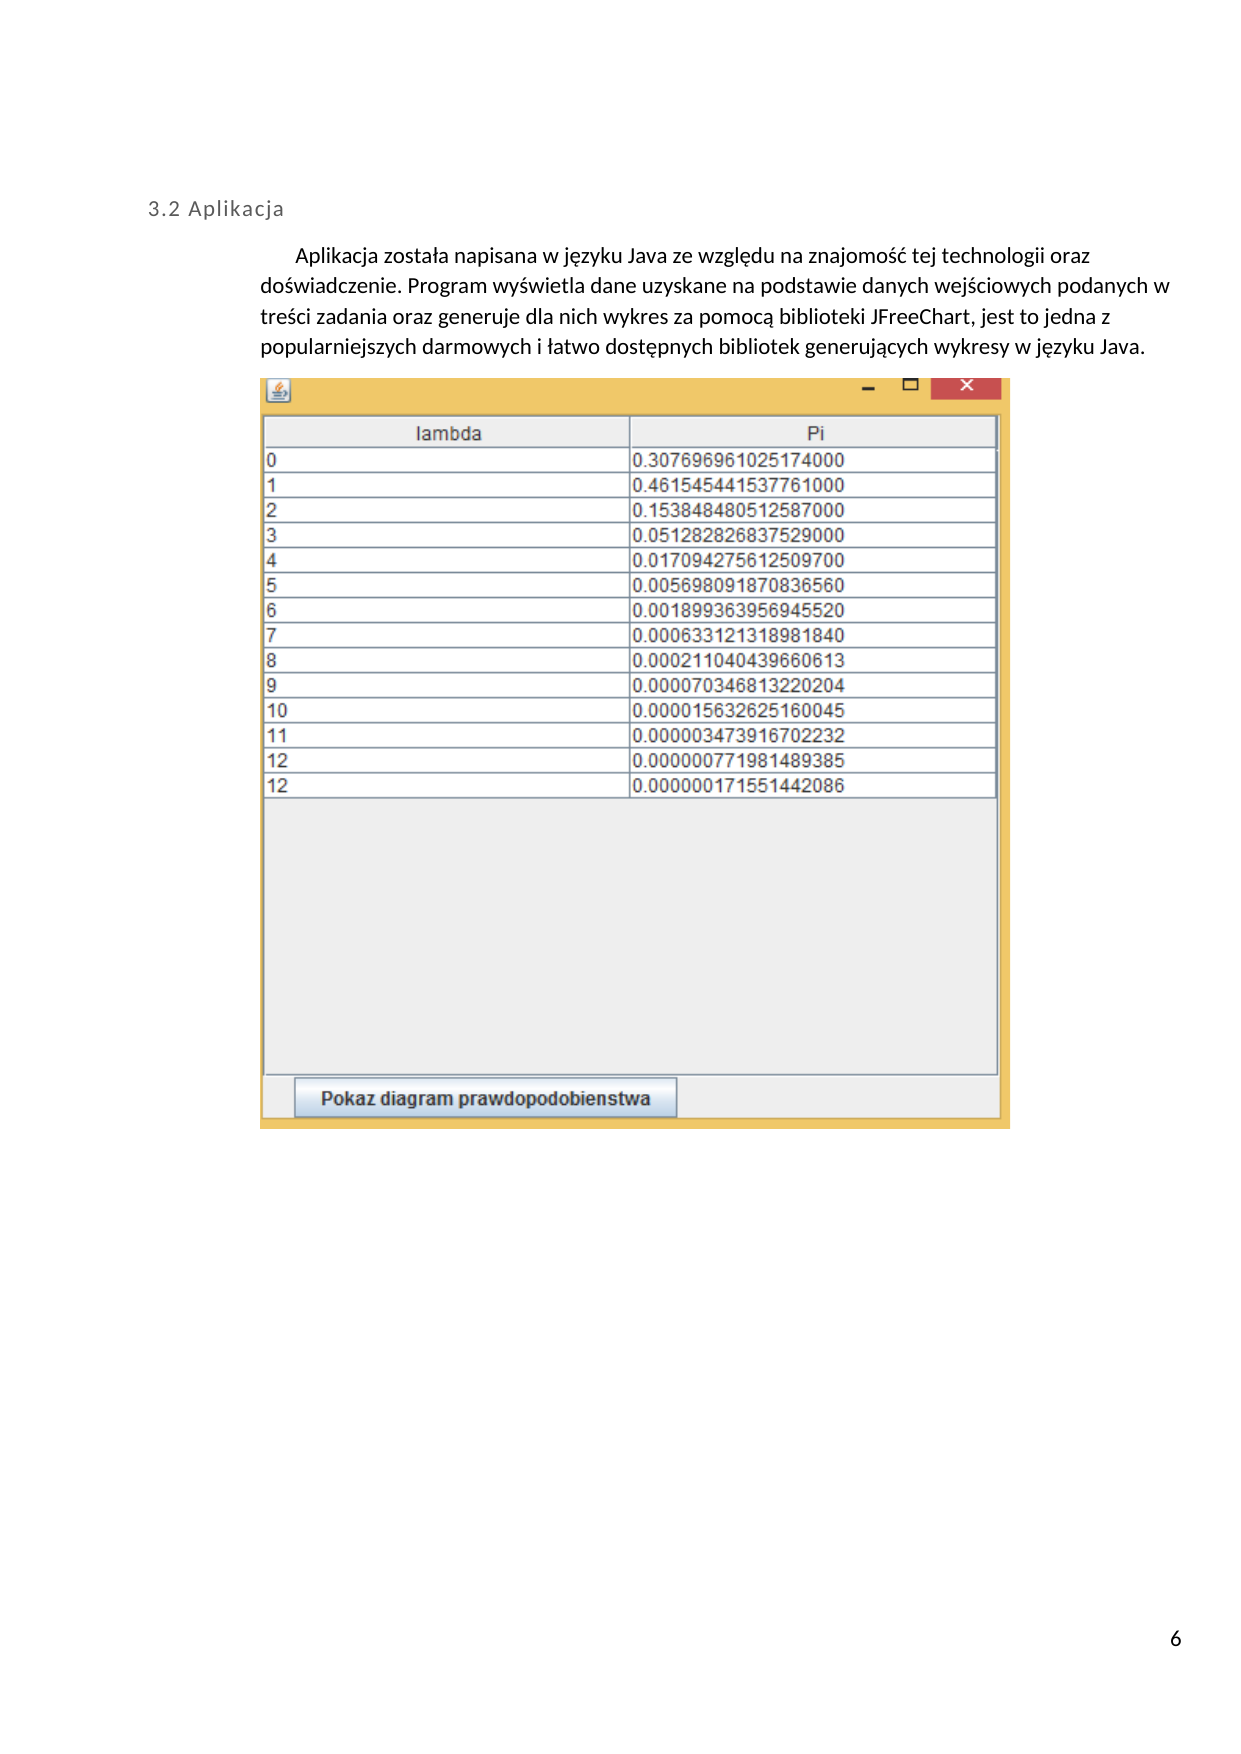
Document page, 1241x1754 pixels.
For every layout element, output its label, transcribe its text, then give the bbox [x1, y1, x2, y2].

picture [260, 378, 1010, 1129]
subtitle 3.2 Aplikacja [148, 194, 1181, 222]
text Aplikacja została napisana w języku Java ze względu na znajomość tej technologii oraz doświadczenie. Program wyświetla dane uzyskane na podstawie danych wejściowych podanych w treści zadania oraz generuje dla nich wykres za pomocą biblioteki JFreeChart, jest to jedna z popularniejszych darmowych i łatwo dostępnych bibliotek generujących wykresy w języku Java. [260, 241, 1181, 360]
